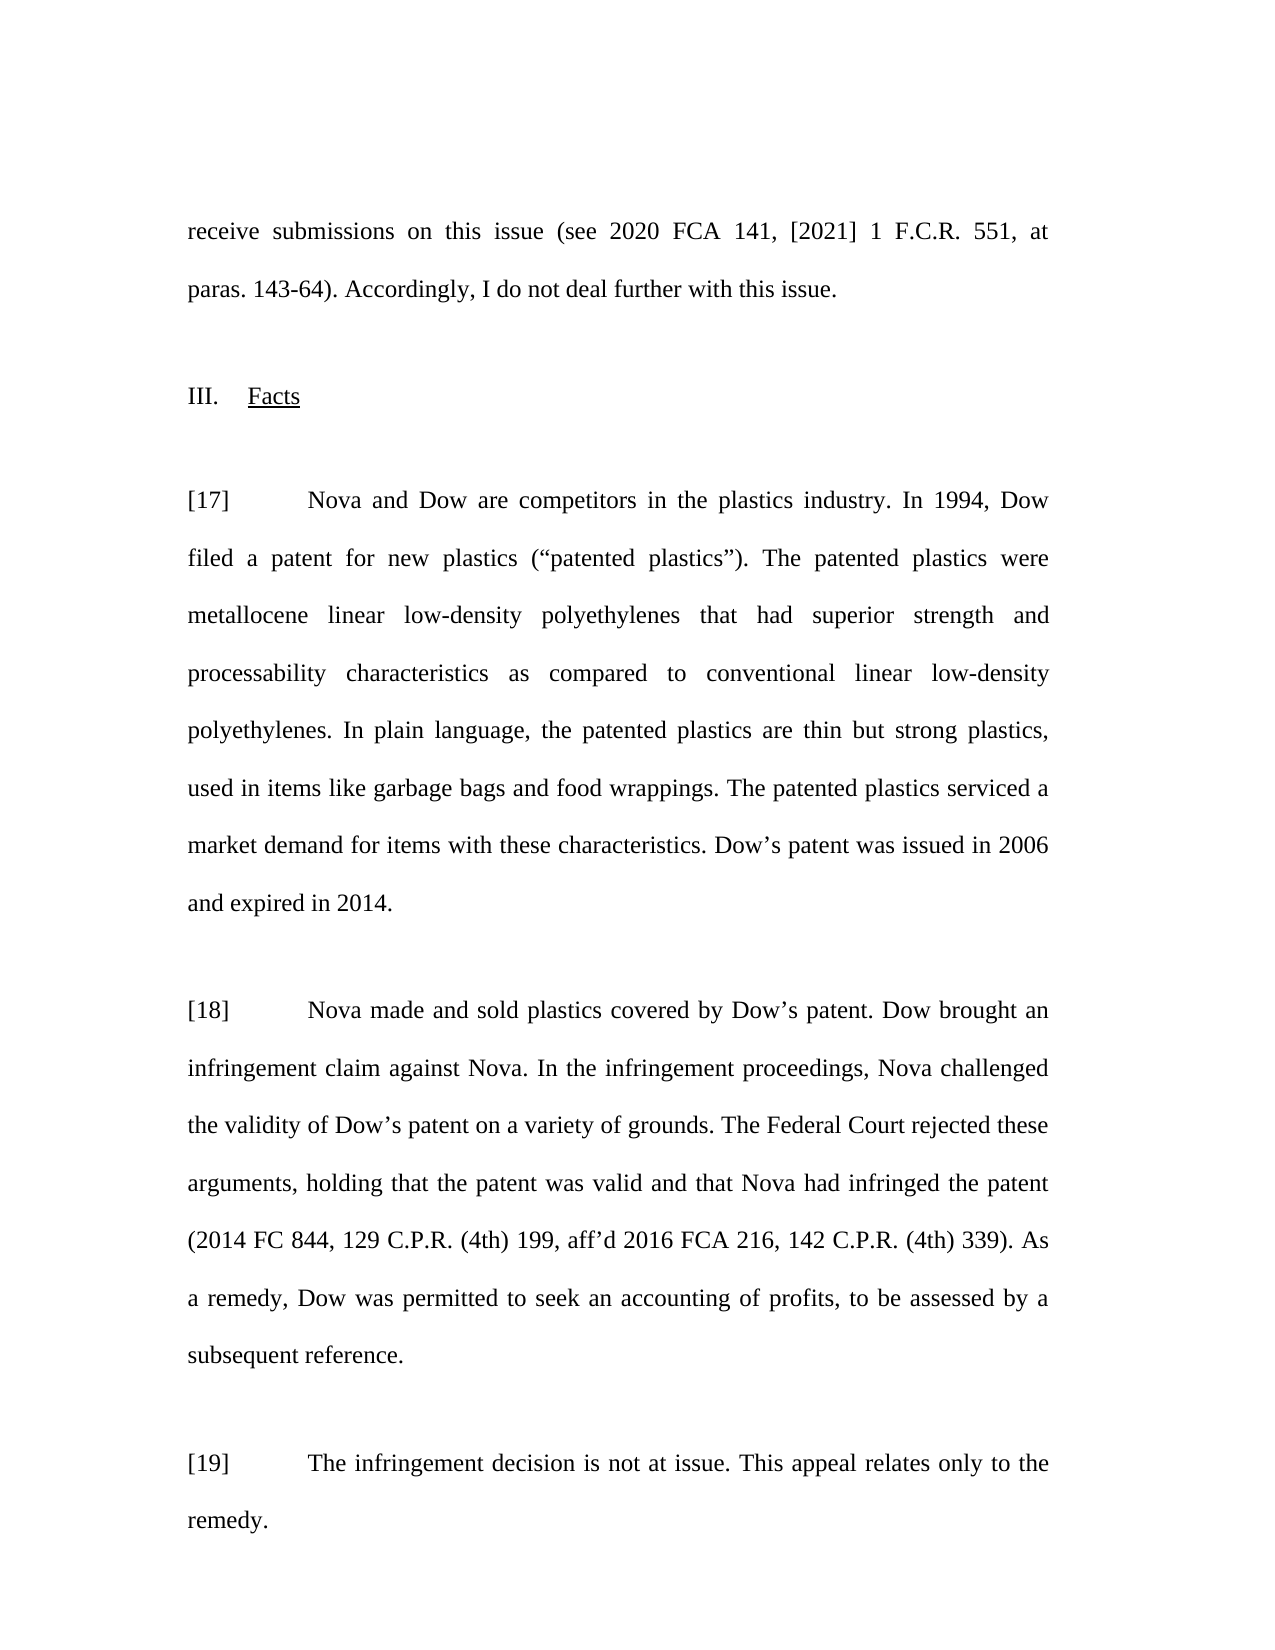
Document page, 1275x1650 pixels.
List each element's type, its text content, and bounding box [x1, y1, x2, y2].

text Nova made and sold plastics covered by Dow’s patent. Dow brought an infringement claim against Nova. In the infringement proceedings, Nova challenged the validity of Dow’s patent on a variety of grounds. The Federal Court rejected these arguments, holding that the patent was valid and that Nova had infringed the patent (2014 FC 844, 129 C.P.R. (4th) 199, aff’d 2016 FCA 216, 142 C.P.R. (4th) 339). As a remedy, Dow was permitted to seek an accounting of profits, to be assessed by a subsequent reference. [187, 995, 1050, 1369]
title Facts [187, 381, 1050, 410]
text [187, 216, 1050, 303]
text The infringement decision is not at issue. This appeal relates only to the remedy. [187, 1448, 1050, 1534]
text Nova and Dow are competitors in the plastics industry. In 1994, Dow filed a patent for new plastics (“patented plastics”). The patented plastics were metallocene linear low-density polyethylenes that had superior strength and processability characteristics as compared to conventional linear low-density polyethylenes. In plain language, the patented plastics are thin but strong plastics, used in items like garbage bags and food wrappings. The patented plastics serviced a market demand for items with these characteristics. Dow’s patent was issued in 2006 and expired in 2014. [187, 485, 1050, 916]
